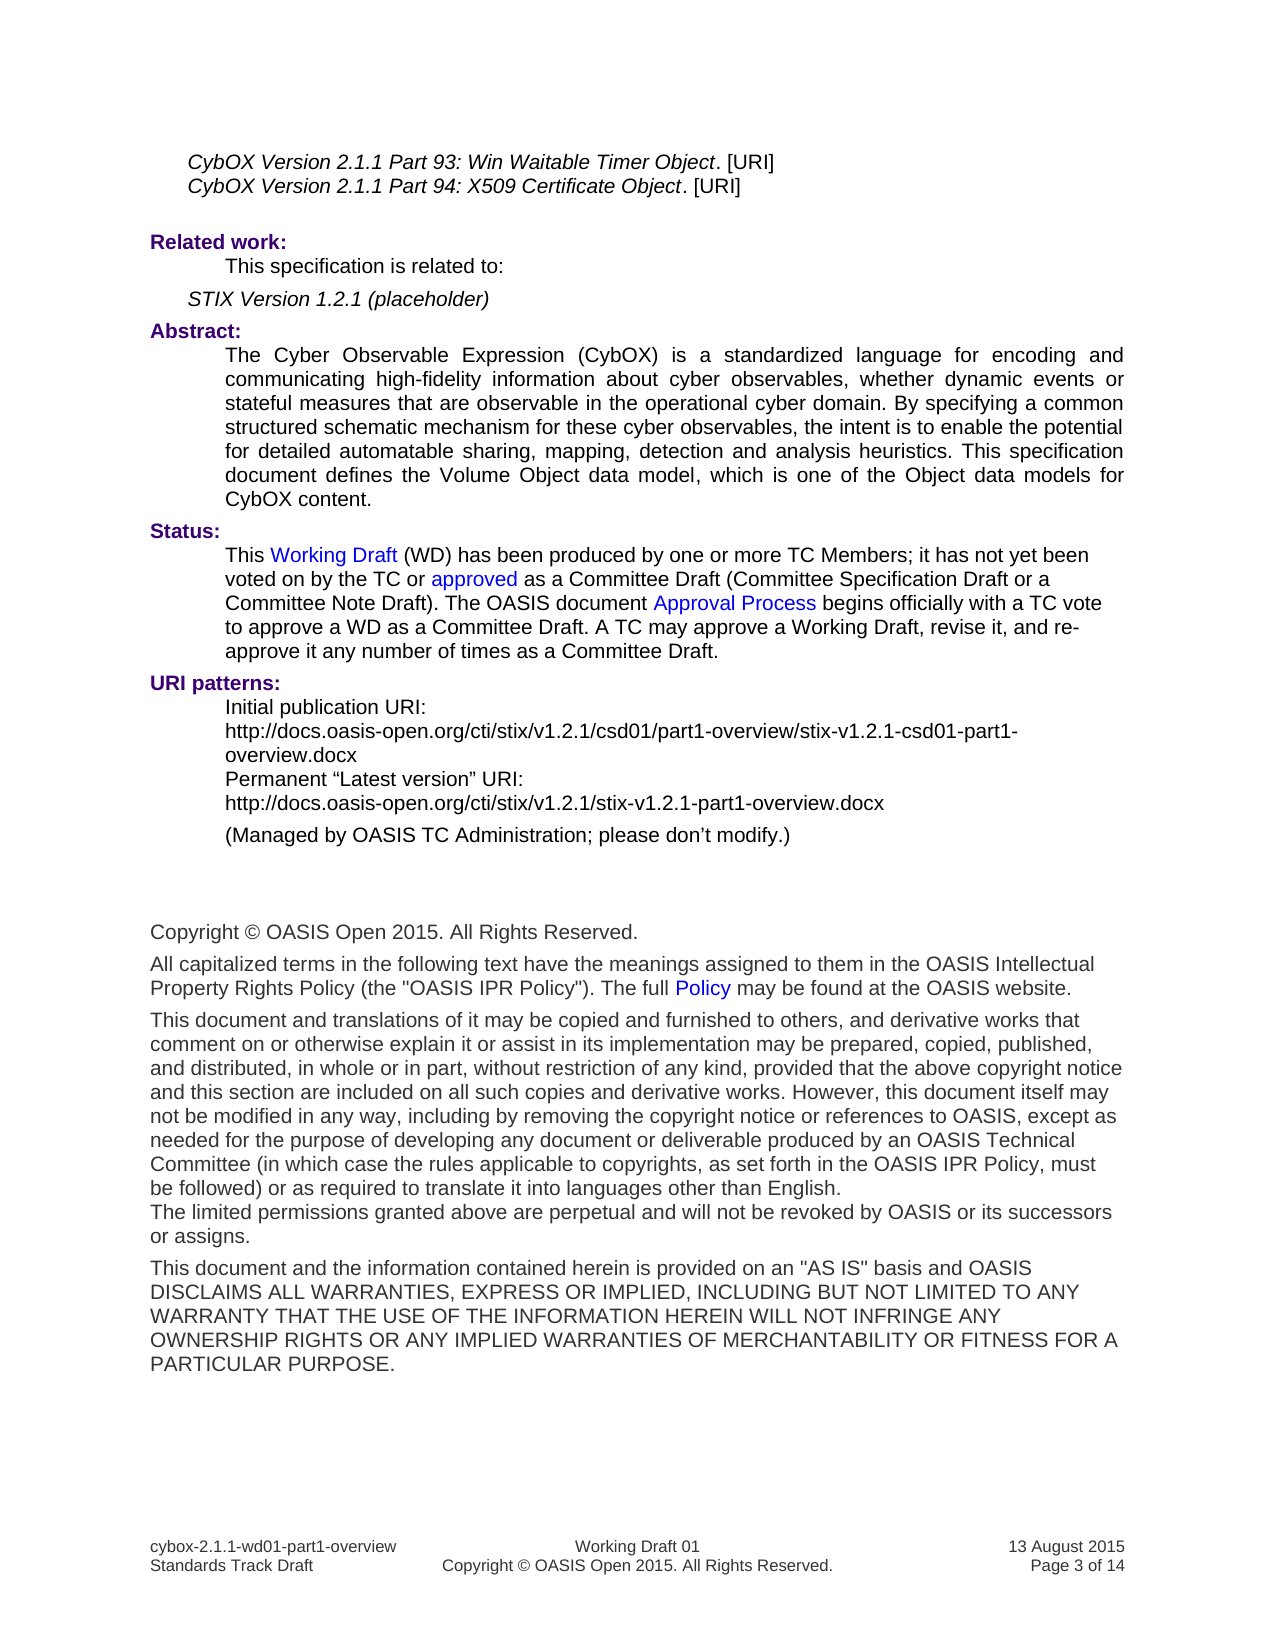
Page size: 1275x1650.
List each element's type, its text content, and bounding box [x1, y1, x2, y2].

text This document and translations of it may be copied and furnished to others, and derivative works that comment on or otherwise explain it or assist in its implementation may be prepared, copied, published, and distributed, in whole or in part, without restriction of any kind, provided that the above copyright notice and this section are included on all such copies and derivative works. However, this document itself may not be modified in any way, including by removing the copyright notice or references to OASIS, except as needed for the purpose of developing any document or deliverable produced by an OASIS Technical Committee (in which case the rules applicable to copyrights, as set forth in the OASIS IPR Policy, must be followed) or as required to translate it into languages other than English. [150, 1008, 1125, 1200]
text (Managed by OASIS TC Administration; please don’t modify.) [225, 823, 1125, 847]
title Initial publication URI: http://docs.oasis-open.org/cti/stix/v1.2.1/csd01/part1-overview/stix-v1.2.1-csd01-part1-overview.docx [225, 695, 1125, 767]
text The limited permissions granted above are perpetual and will not be revoked by OASIS or its successors or assigns. [150, 1200, 1125, 1248]
title Permanent “Latest version” URI: http://docs.oasis-open.org/cti/stix/v1.2.1/stix-v1.2.1-part1-overview.docx [225, 767, 1125, 814]
text All capitalized terms in the following text have the meanings assigned to them in the OASIS Intellectual Property Rights Policy (the "OASIS IPR Policy"). The full Policy may be found at the OASIS website. [150, 952, 1125, 1000]
title Status: [150, 519, 1125, 543]
title Related work: [150, 230, 1125, 254]
text CybOX Version 2.1.1 Part 94: X509 Certificate Object. [URI] [187, 174, 1125, 198]
title Abstract: [150, 319, 1125, 343]
title URI patterns: [150, 671, 1125, 695]
text CybOX Version 2.1.1 Part 93: Win Waitable Timer Object. [URI] [187, 150, 1125, 174]
title This specification is related to: [225, 254, 1125, 278]
text This Working Draft (WD) has been produced by one or more TC Members; it has not yet been voted on by the TC or approved as a Committee Draft (Committee Specification Draft or a Committee Note Draft). The OASIS document Approval Process begins officially with a TC vote to approve a WD as a Committee Draft. A TC may approve a Working Draft, revise it, and re-approve it any number of times as a Committee Draft. [225, 543, 1125, 662]
text Copyright © OASIS Open 2015. All Rights Reserved. [150, 920, 1125, 944]
text This document and the information contained herein is provided on an "AS IS" basis and OASIS DISCLAIMS ALL WARRANTIES, EXPRESS OR IMPLIED, INCLUDING BUT NOT LIMITED TO ANY WARRANTY THAT THE USE OF THE INFORMATION HEREIN WILL NOT INFRINGE ANY OWNERSHIP RIGHTS OR ANY IMPLIED WARRANTIES OF MERCHANTABILITY OR FITNESS FOR A PARTICULAR PURPOSE. [150, 1256, 1125, 1376]
text The Cyber Observable Expression (CybOX) is a standardized language for encoding and communicating high-fidelity information about cyber observables, whether dynamic events or stateful measures that are observable in the operational cyber domain. By specifying a common structured schematic mechanism for these cyber observables, the intent is to enable the potential for detailed automatable sharing, mapping, detection and analysis heuristics. This specification document defines the Volume Object data model, which is one of the Object data models for CybOX content. [225, 343, 1125, 510]
text STIX Version 1.2.1 (placeholder) [187, 286, 1125, 310]
